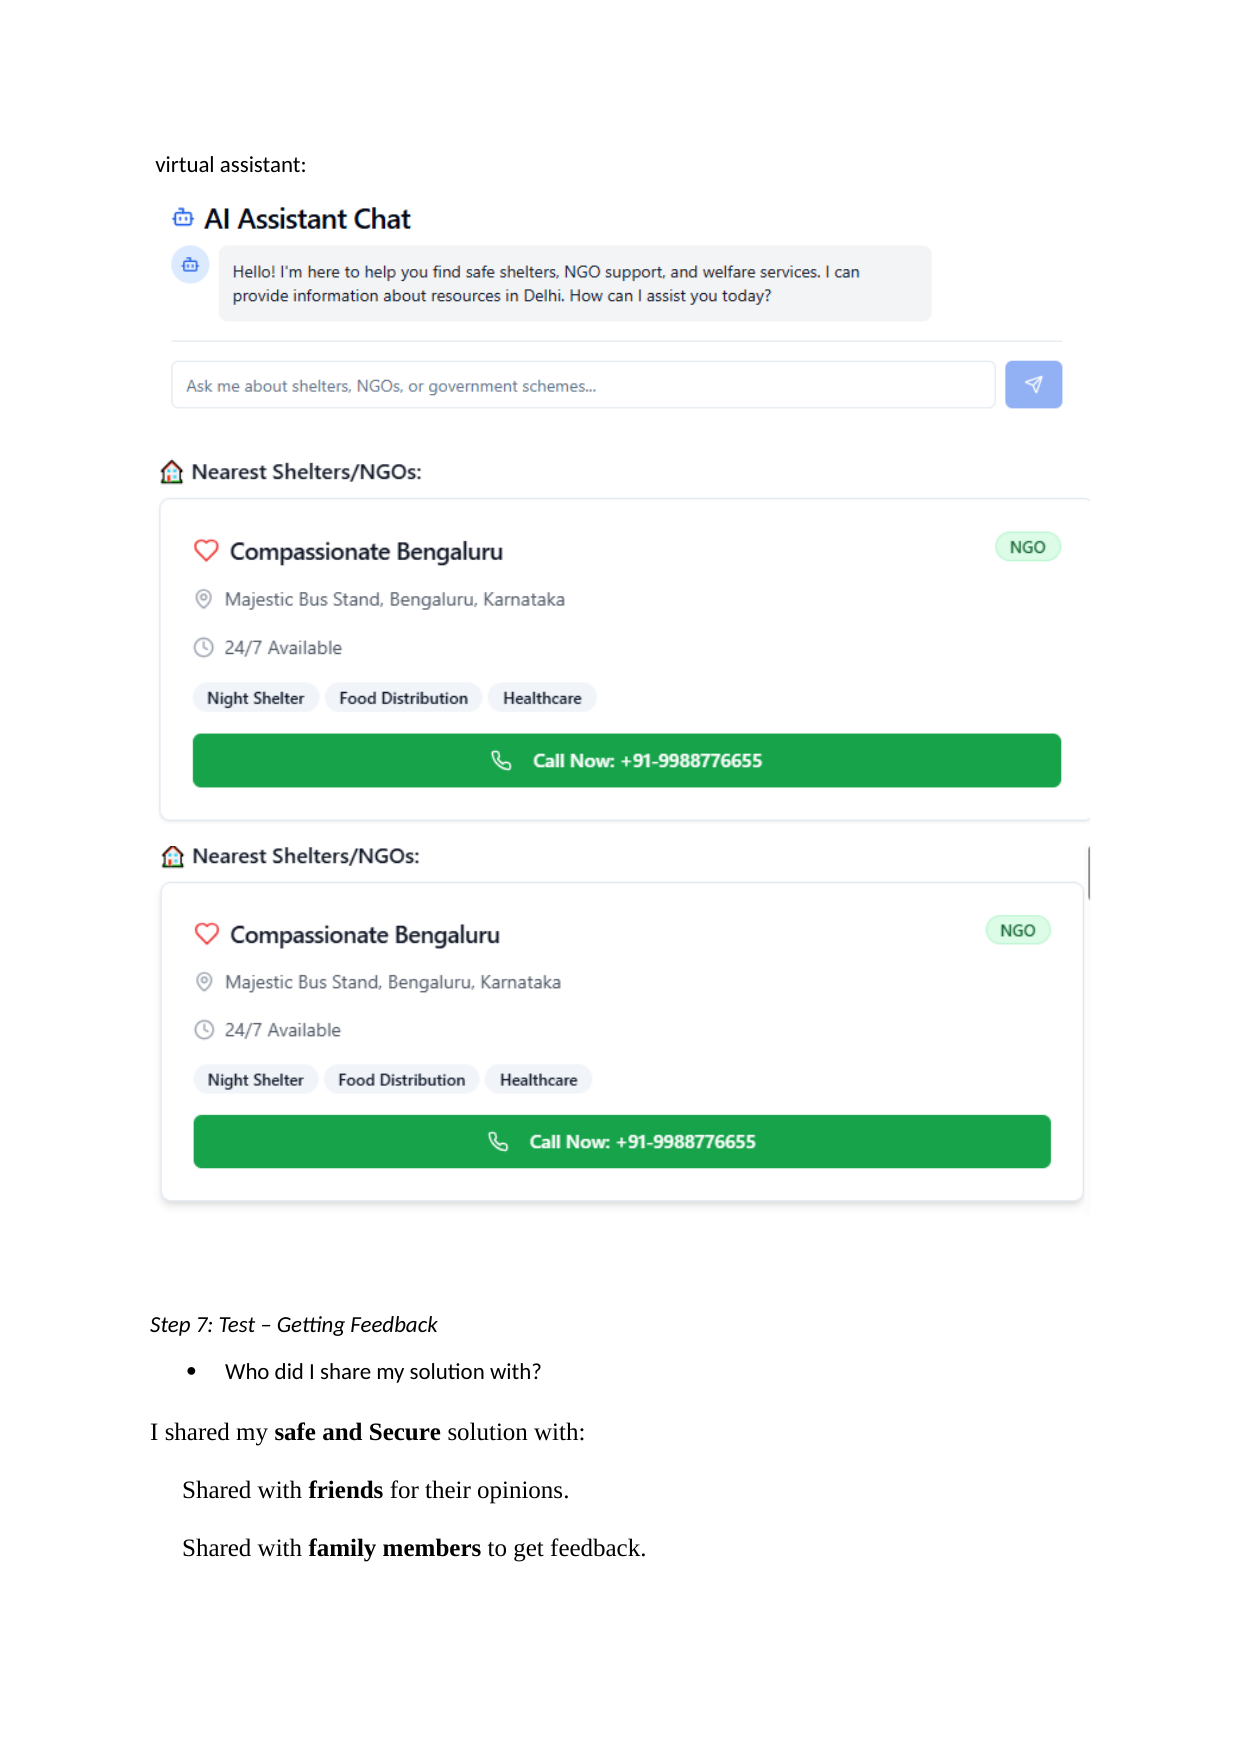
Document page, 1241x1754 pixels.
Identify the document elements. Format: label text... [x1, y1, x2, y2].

text Step 7: Test – Getting Feedback [150, 1311, 1090, 1338]
picture [150, 455, 1091, 828]
text  Shared with family members to get feedback. [150, 1533, 1090, 1561]
text virtual assistant: [150, 150, 1090, 180]
text I shared my safe and Secure solution with: [150, 1417, 1090, 1446]
picture [150, 180, 1091, 437]
text  Shared with friends for their opinions. [150, 1475, 1090, 1503]
picture [150, 846, 1091, 1215]
list Who did I share my solution with? [187, 1357, 1090, 1385]
